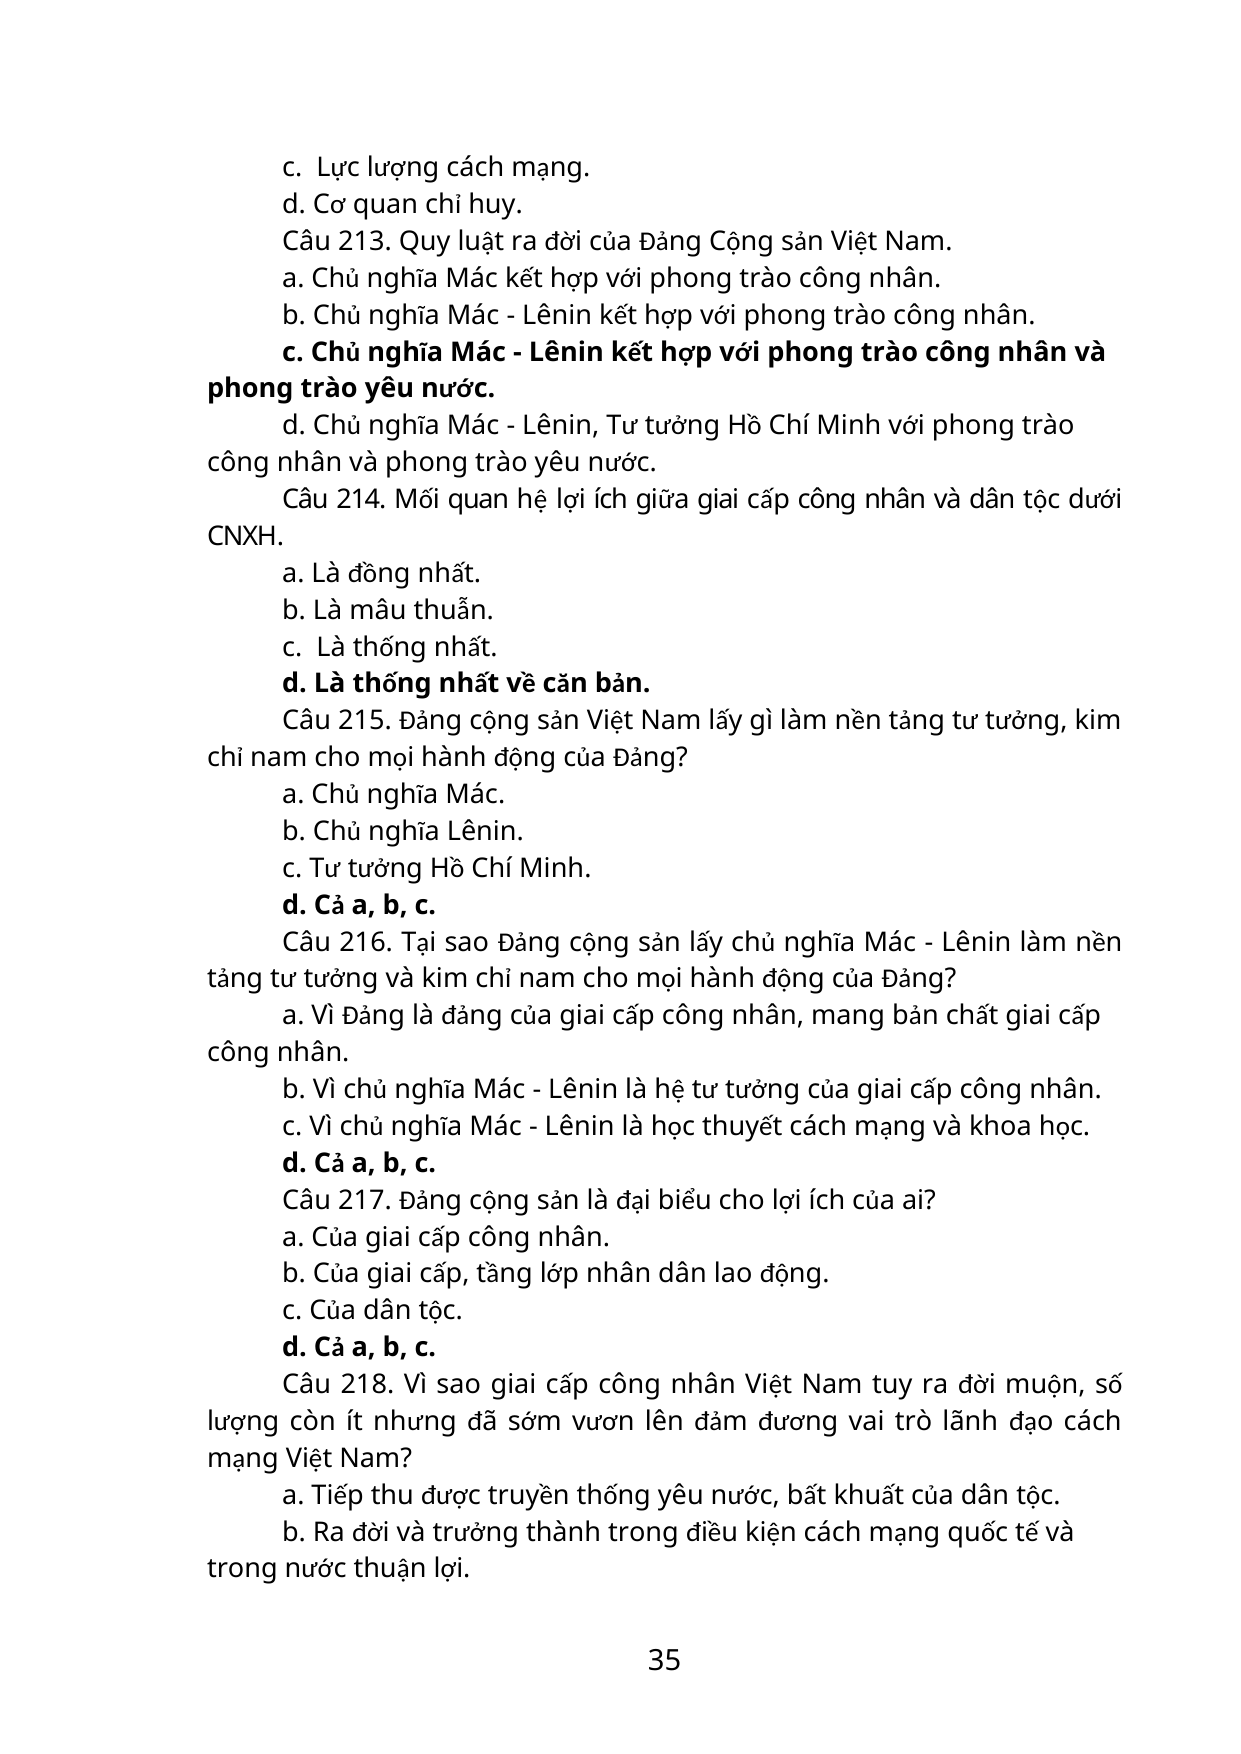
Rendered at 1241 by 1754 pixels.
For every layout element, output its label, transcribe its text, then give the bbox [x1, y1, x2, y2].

text a. Tiếp thu được truyền thống yêu nước, bất khuất của dân tộc. [207, 1475, 1122, 1512]
subtitle Câu 214. Mối quan hệ lợi ích giữa giai cấp công nhân và dân tộc dưới CNXH. [207, 479, 1122, 553]
text a. Vì Đảng là đảng của giai cấp công nhân, mang bản chất giai cấp công nhân. [207, 996, 1122, 1069]
text d. Cơ quan chỉ huy. [207, 184, 1122, 221]
text c. Vì chủ nghĩa Mác - Lênin là học thuyết cách mạng và khoa học. [207, 1106, 1122, 1143]
text a. Chủ nghĩa Mác. [207, 774, 1122, 811]
text d. Là thống nhất về căn bản. [207, 664, 1122, 701]
subtitle Câu 218. Vì sao giai cấp công nhân Việt Nam tuy ra đời muộn, số lượng còn ít nhưng đã sớm vươn lên đảm đương vai trò lãnh đạo cách mạng Việt Nam? [207, 1364, 1122, 1475]
text b. Vì chủ nghĩa Mác - Lênin là hệ tư tưởng của giai cấp công nhân. [207, 1069, 1122, 1106]
text b. Là mâu thuẫn. [207, 590, 1122, 627]
text d. Cả a, b, c. [207, 885, 1122, 922]
text b. Ra đời và trưởng thành trong điều kiện cách mạng quốc tế và trong nước thuận lợi. [207, 1512, 1122, 1586]
text c. Lực lượng cách mạng. [207, 148, 1122, 184]
text c. Là thống nhất. [207, 627, 1122, 664]
text d. Cả a, b, c. [207, 1143, 1122, 1180]
text c. Của dân tộc. [207, 1291, 1122, 1328]
subtitle Câu 217. Đảng cộng sản là đại biểu cho lợi ích của ai? [207, 1180, 1122, 1217]
text c. Tư tưởng Hồ Chí Minh. [207, 848, 1122, 885]
text b. Chủ nghĩa Mác - Lênin kết hợp với phong trào công nhân. [207, 295, 1122, 332]
text a. Là đồng nhất. [207, 553, 1122, 590]
text a. Chủ nghĩa Mác kết hợp với phong trào công nhân. [207, 258, 1122, 295]
text b. Của giai cấp, tầng lớp nhân dân lao động. [207, 1254, 1122, 1291]
text d. Chủ nghĩa Mác - Lênin, Tư tưởng Hồ Chí Minh với phong trào công nhân và phong trào yêu nước. [207, 406, 1122, 479]
text c. Chủ nghĩa Mác - Lênin kết hợp với phong trào công nhân và phong trào yêu nước. [207, 332, 1122, 406]
text b. Chủ nghĩa Lênin. [207, 811, 1122, 848]
subtitle Câu 215. Đảng cộng sản Việt Nam lấy gì làm nền tảng tư tưởng, kim chỉ nam cho mọi hành động của Đảng? [207, 701, 1122, 774]
text d. Cả a, b, c. [207, 1328, 1122, 1364]
text a. Của giai cấp công nhân. [207, 1217, 1122, 1254]
subtitle Câu 213. Quy luật ra đời của Đảng Cộng sản Việt Nam. [207, 221, 1122, 258]
subtitle Câu 216. Tại sao Đảng cộng sản lấy chủ nghĩa Mác - Lênin làm nền tảng tư tưởng và kim chỉ nam cho mọi hành động của Đảng? [207, 922, 1122, 996]
